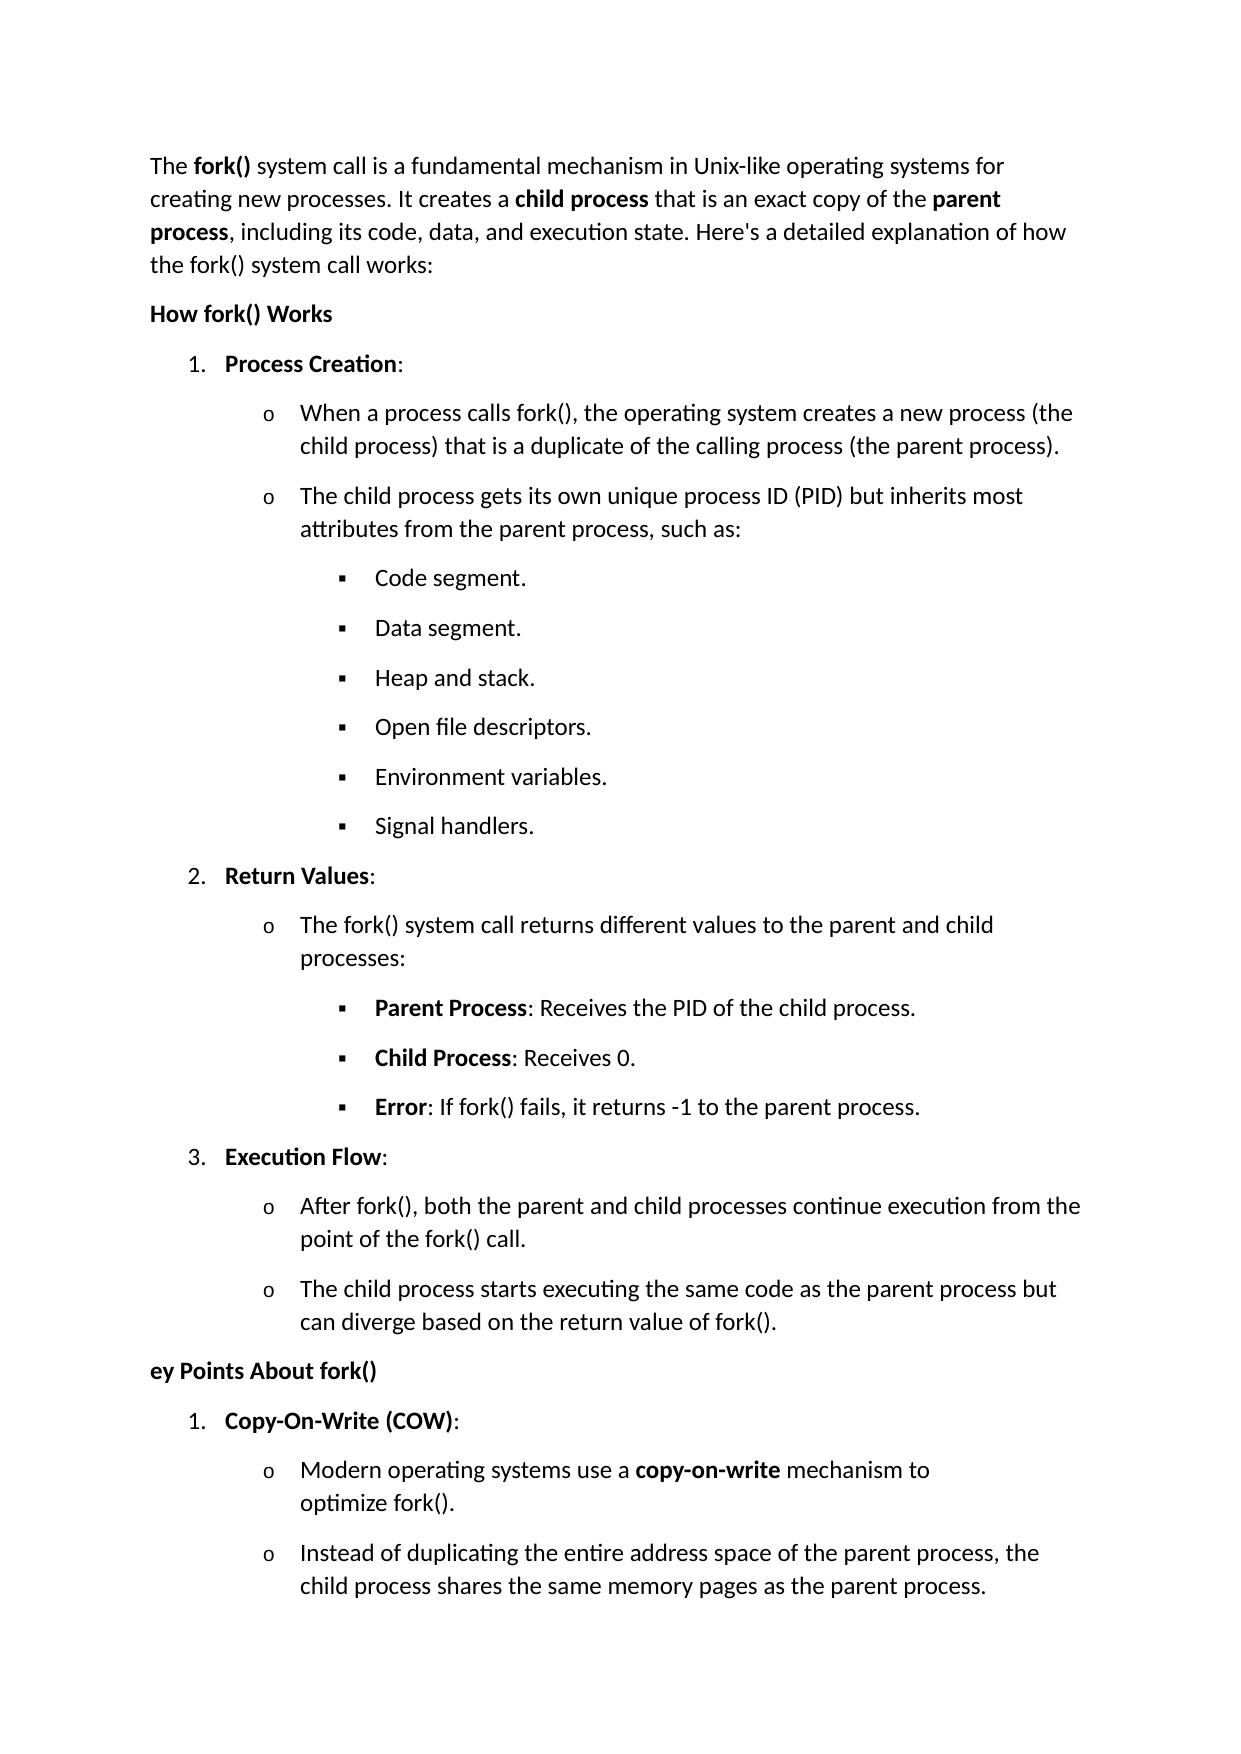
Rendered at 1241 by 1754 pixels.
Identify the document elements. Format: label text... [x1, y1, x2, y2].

list Open file descriptors. [337, 711, 1090, 742]
list Data segment. [337, 612, 1090, 643]
list Heap and stack. [337, 662, 1090, 692]
list The child process starts executing the same code as the parent process but can diverge based on the return value of fork(). [262, 1273, 1090, 1336]
list Signal handlers. [337, 810, 1090, 841]
list Modern operating systems use a copy-on-write mechanism to optimize fork(). [262, 1454, 1090, 1518]
list Code segment. [337, 562, 1090, 593]
list When a process calls fork(), the operating system creates a new process (the child process) that is a duplicate of the calling process (the parent process). [262, 397, 1090, 461]
list Copy-On-Write (COW): [187, 1405, 1090, 1436]
text How fork() Works [150, 298, 1090, 329]
list Child Process: Receives 0. [337, 1042, 1090, 1072]
list Parent Process: Receives the PID of the child process. [337, 992, 1090, 1023]
list After fork(), both the parent and child processes continue execution from the point of the fork() call. [262, 1190, 1090, 1254]
text The fork() system call is a fundamental mechanism in Unix-like operating systems for creating new processes. It creates a child process that is an exact copy of the parent process, including its code, data, and execution state. Here's a detailed explanation of how the fork() system call works: [150, 150, 1090, 279]
list Process Creation: [187, 348, 1090, 378]
list Instead of duplicating the entire address space of the parent process, the child process shares the same memory pages as the parent process. [262, 1537, 1090, 1601]
list Return Values: [187, 860, 1090, 891]
list The fork() system call returns different values to the parent and child processes: [262, 909, 1090, 973]
list Execution Flow: [187, 1141, 1090, 1171]
list Error: If fork() fails, it returns -1 to the parent process. [337, 1091, 1090, 1122]
text ey Points About fork() [150, 1355, 1090, 1386]
list Environment variables. [337, 761, 1090, 791]
list The child process gets its own unique process ID (PID) but inherits most attributes from the parent process, such as: [262, 480, 1090, 543]
